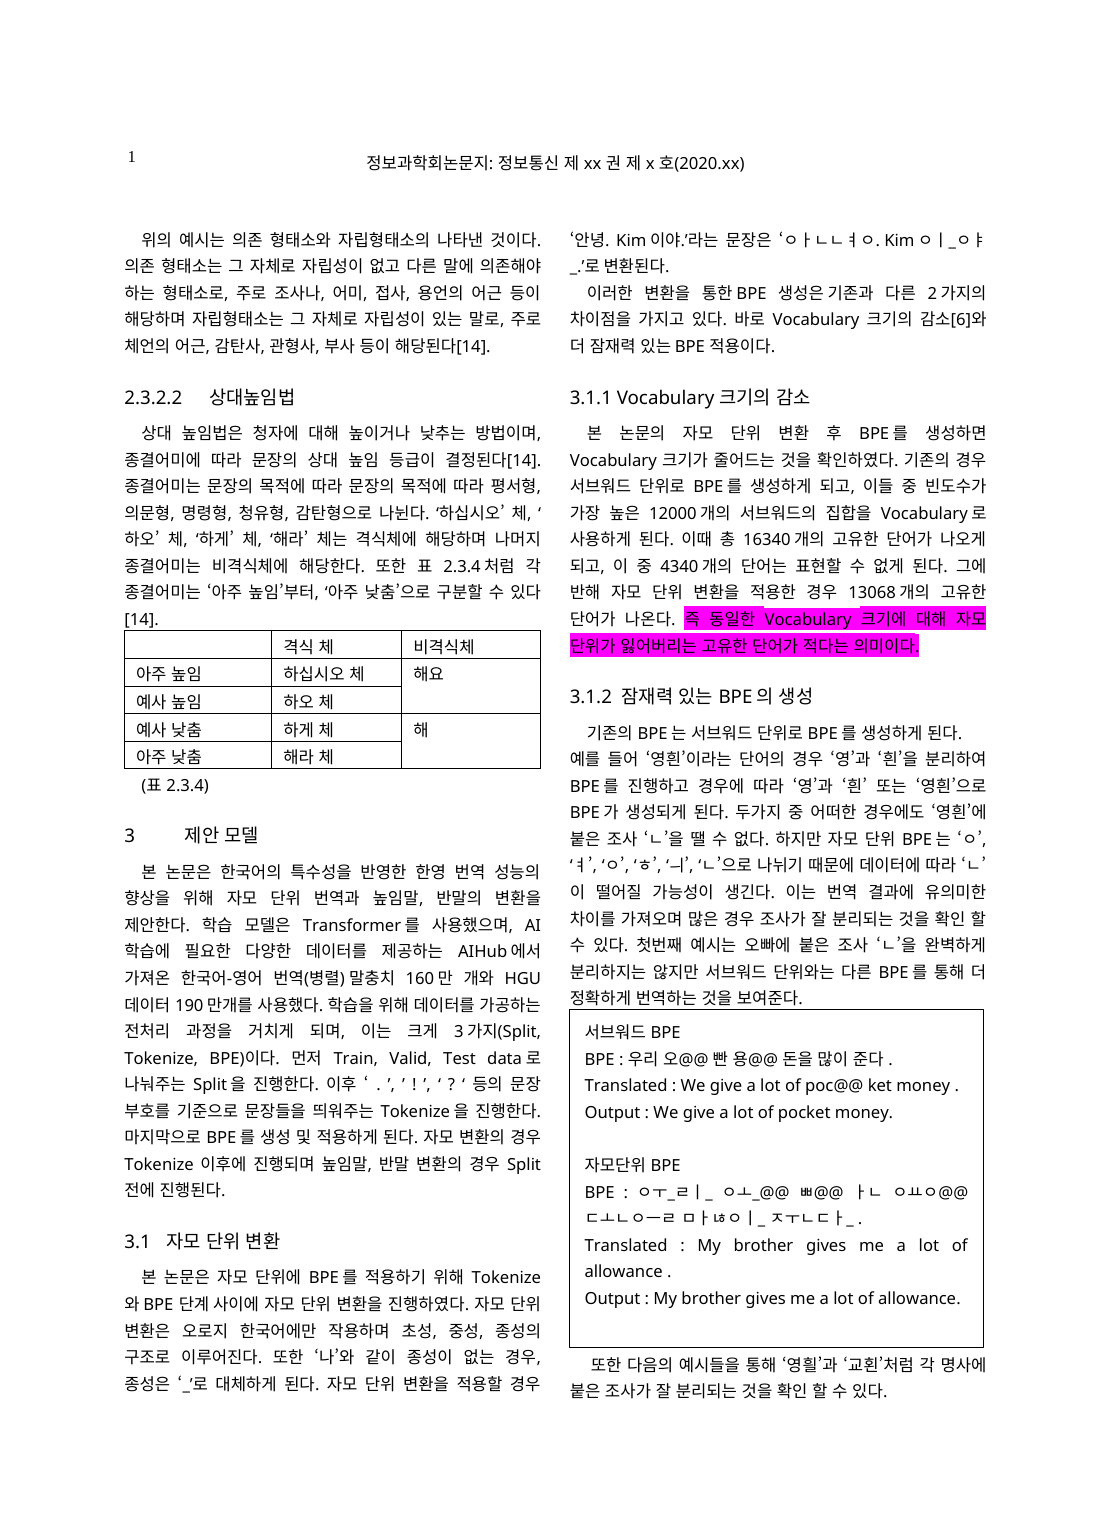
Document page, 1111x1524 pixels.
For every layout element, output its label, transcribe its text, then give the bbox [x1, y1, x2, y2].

table_cell 해라 체 [272, 742, 401, 768]
list 상대높임법 [124, 382, 541, 409]
table_header 격식 체 [272, 631, 401, 658]
table_cell 아주 낮춤 [125, 742, 271, 768]
text 또한 다음의 예시들을 통해 ‘영흴’과 ‘교횐’처럼 각 명사에 붙은 조사가 잘 분리되는 것을 확인 할 수 있다. [569, 1349, 986, 1402]
text 본 논문은 자모 단위에 BPE를 적용하기 위해 Tokenize 와 BPE 단계 사이에 자모 단위 변환을 진행하였다. 자모 단위 변환은 오로지 한국어에만 작용하며 초성, 중성, 종성의 구조로 이루어진다. 또한 ‘나’와 같이 종성이 없는 경우, 종성은 ‘_’로 대체하게 된다. 자모 단위 변환을 적용할 경우 ‘안녕. Kim이야.’라는 문장은 ‘ㅇㅏㄴㄴㅕㅇ. Kimㅇㅣ_ㅇㅑ_.’로 변환된다. [569, 224, 986, 278]
table_cell 해요 [402, 659, 540, 713]
table_cell 하게 체 [272, 714, 401, 741]
text 본 논문은 자모 단위에 BPE를 적용하기 위해 Tokenize 와 BPE 단계 사이에 자모 단위 변환을 진행하였다. 자모 단위 변환은 오로지 한국어에만 작용하며 초성, 중성, 종성의 구조로 이루어진다. 또한 ‘나’와 같이 종성이 없는 경우, 종성은 ‘_’로 대체하게 된다. 자모 단위 변환을 적용할 경우 ‘안녕. Kim이야.’라는 문장은 ‘ㅇㅏㄴㄴㅕㅇ. Kimㅇㅣ_ㅇㅑ_.’로 변환된다. [124, 1262, 541, 1395]
list 3.1.1 Vocabulary 크기의 감소 [569, 382, 986, 409]
text 위의 예시는 의존 형태소와 자립형태소의 나타낸 것이다. 의존 형태소는 그 자체로 자립성이 없고 다른 말에 의존해야 하는 형태소로, 주로 조사나, 어미, 접사, 용언의 어근 등이 해당하며 자립형태소는 그 자체로 자립성이 있는 말로, 주로 체언의 어근, 감탄사, 관형사, 부사 등이 해당된다[14]. [124, 224, 541, 357]
table_cell 하십시오 체 [272, 659, 401, 686]
table_cell 예사 높임 [125, 687, 271, 713]
text 이러한 변환을 통한 BPE 생성은 기존과 다른 2가지의 차이점을 가지고 있다. 바로 Vocabulary 크기의 감소[6]와 더 잠재력 있는 BPE 적용이다. [569, 278, 986, 357]
table_cell 하오 체 [272, 687, 401, 713]
table_header 비격식체 [402, 631, 540, 658]
list 제안 모델 [124, 821, 541, 848]
table_cell 아주 높임 [125, 659, 271, 686]
table_cell 해 [402, 714, 540, 768]
text 본 논문의 자모 단위 변환 후 BPE를 생성하면 Vocabulary 크기가 줄어드는 것을 확인하였다. 기존의 경우 서브워드 단위로 BPE를 생성하게 되고, 이들 중 빈도수가 가장 높은 12000개의 서브워드의 집합을 Vocabulary로 사용하게 된다. 이때 총 16340개의 고유한 단어가 나오게 되고, 이 중 4340개의 단어는 표현할 수 없게 된다. 그에 반해 자모 단위 변환을 적용한 경우 13068개의 고유한 단어가 나온다. 즉 동일한 Vocabulary 크기에 대해 자모 단위가 잃어버리는 고유한 단어가 적다는 의미이다. [569, 418, 986, 657]
text (표 2.3.4) [124, 769, 541, 796]
text 기존의 BPE는 서브워드 단위로 BPE를 생성하게 된다. [569, 717, 986, 744]
text 본 논문은 한국어의 특수성을 반영한 한영 번역 성능의 향상을 위해 자모 단위 번역과 높임말, 반말의 변환을 제안한다. 학습 모델은 Transformer를 사용했으며, AI학습에 필요한 다양한 데이터를 제공하는 AIHub에서 가져온 한국어-영어 번역(병렬) 말충치 160만 개와 HGU 데이터 190만개를 사용했다. 학습을 위해 데이터를 가공하는 전처리 과정을 거치게 되며, 이는 크게 3가지(Split, Tokenize, BPE)이다. 먼저 Train, Valid, Test data로 나눠주는 Split을 진행한다. 이후 ‘ . ’, ’ ! ’, ‘ ? ‘ 등의 문장 부호를 기준으로 문장들을 띄워주는 Tokenize을 진행한다. 마지막으로 BPE를 생성 및 적용하게 된다. 자모 변환의 경우 Tokenize 이후에 진행되며 높임말, 반말 변환의 경우 Split 전에 진행된다. [124, 856, 541, 1202]
text 예를 들어 ‘영흰’이라는 단어의 경우 ‘영’과 ‘흰’을 분리하여 BPE를 진행하고 경우에 따라 ‘영’과 ‘흰’ 또는 ‘영흰’으로 BPE가 생성되게 된다. 두가지 중 어떠한 경우에도 ‘영흰’에 붙은 조사 ‘ㄴ’을 땔 수 없다. 하지만 자모 단위 BPE는 ‘ㅇ’, ‘ㅕ’, ‘ㅇ’, ‘ㅎ’, ‘ㅢ’, ‘ㄴ’으로 나뉘기 때문에 데이터에 따라 ‘ㄴ’이 떨어질 가능성이 생긴다. 이는 번역 결과에 유의미한 차이를 가져오며 많은 경우 조사가 잘 분리되는 것을 확인 할 수 있다. 첫번째 예시는 오빠에 붙은 조사 ‘ㄴ’을 완벽하게 분리하지는 않지만 서브워드 단위와는 다른 BPE를 통해 더 정확하게 번역하는 것을 보여준다. [569, 744, 986, 1009]
list 3.1.2 잠재력 있는 BPE의 생성 [569, 682, 986, 709]
text 상대 높임법은 청자에 대해 높이거나 낮추는 방법이며, 종결어미에 따라 문장의 상대 높임 등급이 결정된다[14]. 종결어미는 문장의 목적에 따라 문장의 목적에 따라 평서형, 의문형, 명령형, 청유형, 감탄형으로 나뉜다. ‘하십시오’ 체, ‘하오’ 체, ‘하게’ 체, ‘해라’ 체는 격식체에 해당하며 나머지 종결어미는 비격식체에 해당한다. 또한 표 2.3.4처럼 각 종결어미는 ‘아주 높임’부터, ‘아주 낮춤’으로 구분할 수 있다[14]. [124, 418, 541, 630]
table_cell 예사 낮춤 [125, 714, 271, 741]
table_header [125, 631, 271, 658]
list 3.1 자모 단위 변환 [124, 1227, 541, 1254]
